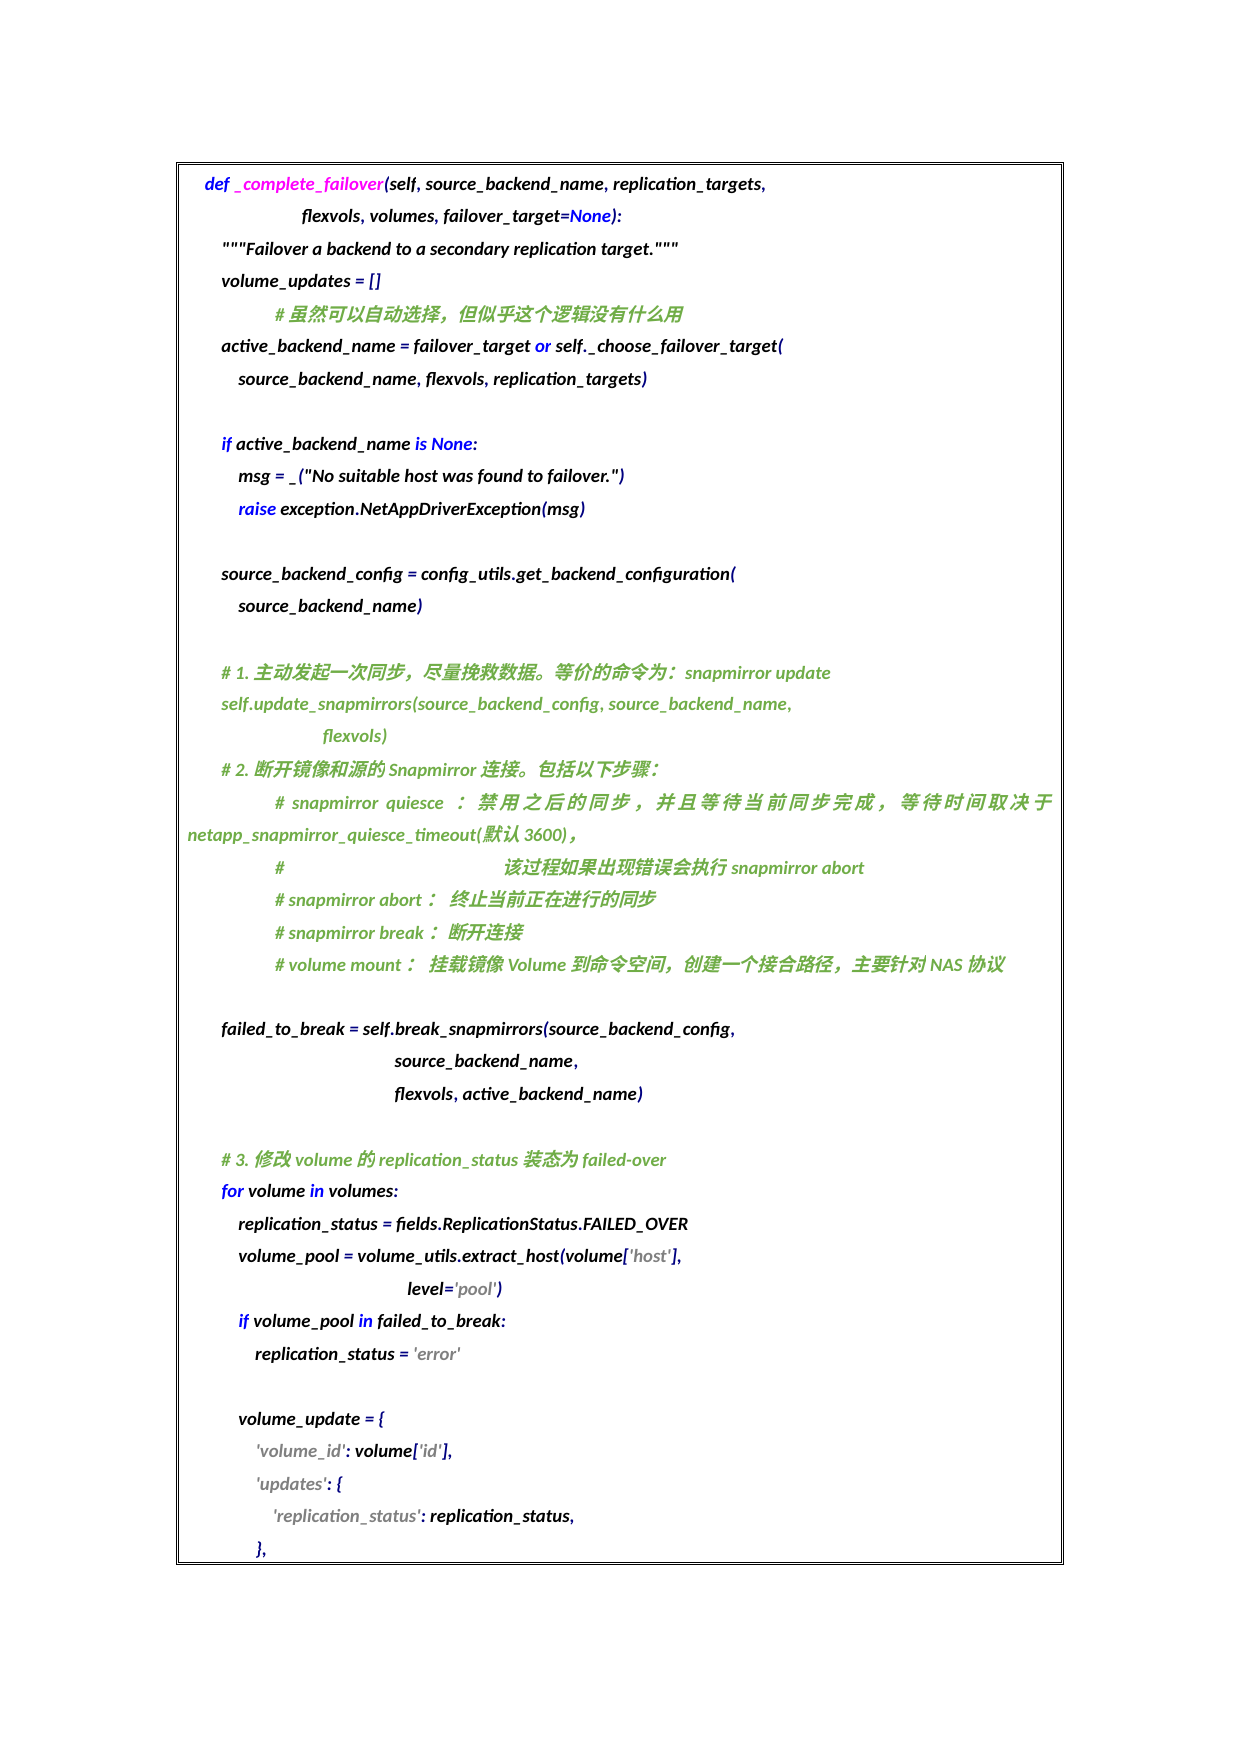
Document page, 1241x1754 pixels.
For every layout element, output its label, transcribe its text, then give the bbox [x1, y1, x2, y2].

text if active_backend_name is None: [187, 427, 1053, 460]
text source_backend_name, [187, 1045, 1053, 1077]
text 'volume_id': volume['id'], [187, 1435, 1053, 1467]
text volume_updates = [] [187, 265, 1053, 297]
text source_backend_config = config_utils.get_backend_configuration( [187, 557, 1053, 590]
text active_backend_name = failover_target or self._choose_failover_target( [187, 330, 1053, 362]
text flexvols, volumes, failover_target=None): [187, 200, 1053, 232]
text raise exception.NetAppDriverException(msg) [187, 492, 1053, 525]
text def _complete_failover(self, source_backend_name, replication_targets, [179, 165, 1061, 200]
text # volume mount ： 挂载镜像Volume到命令空间，创建一个接合路径，主要针对NAS协议 [187, 947, 1053, 980]
text volume_pool = volume_utils.extract_host(volume['host'], [187, 1240, 1053, 1272]
text self.update_snapmirrors(source_backend_config, source_backend_name, [187, 687, 1053, 720]
text 'replication_status': replication_status, [187, 1500, 1053, 1532]
text }, [187, 1532, 1053, 1562]
text # snapmirror break ：断开连接 [187, 915, 1053, 947]
text # snapmirror abort ： 终止当前正在进行的同步 [187, 882, 1053, 915]
text source_backend_name, flexvols, replication_targets) [187, 362, 1053, 395]
text for volume in volumes: [187, 1175, 1053, 1207]
text # 1. 主动发起一次同步，尽量挽救数据。等价的命令为：snapmirror update [187, 655, 1053, 687]
text # 2. 断开镜像和源的Snapmirror连接。包括以下步骤： [187, 752, 1053, 785]
text if volume_pool in failed_to_break: [187, 1305, 1053, 1337]
text replication_status = 'error' [187, 1337, 1053, 1370]
text volume_update = { [187, 1402, 1053, 1435]
text 'updates': { [187, 1467, 1053, 1500]
text flexvols, active_backend_name) [187, 1077, 1053, 1110]
text source_backend_name) [187, 590, 1053, 622]
text # 3. 修改volume的replication_status装态为failed-over [187, 1142, 1053, 1175]
text # 虽然可以自动选择，但似乎这个逻辑没有什么用 [187, 297, 1053, 330]
text flexvols) [187, 720, 1053, 752]
text # snapmirror quiesce ：禁用之后的同步，并且等待当前同步完成，等待时间取决于netapp_snapmirror_quiesce_timeout(默认3600)， [187, 785, 1053, 850]
text replication_status = fields.ReplicationStatus.FAILED_OVER [187, 1207, 1053, 1240]
text level='pool') [187, 1272, 1053, 1305]
text failed_to_break = self.break_snapmirrors(source_backend_config, [187, 1012, 1053, 1045]
text """Failover a backend to a secondary replication target.""" [187, 232, 1053, 265]
text # 该过程如果出现错误会执行snapmirror abort [187, 850, 1053, 882]
text msg = _("No suitable host was found to failover.") [187, 460, 1053, 492]
